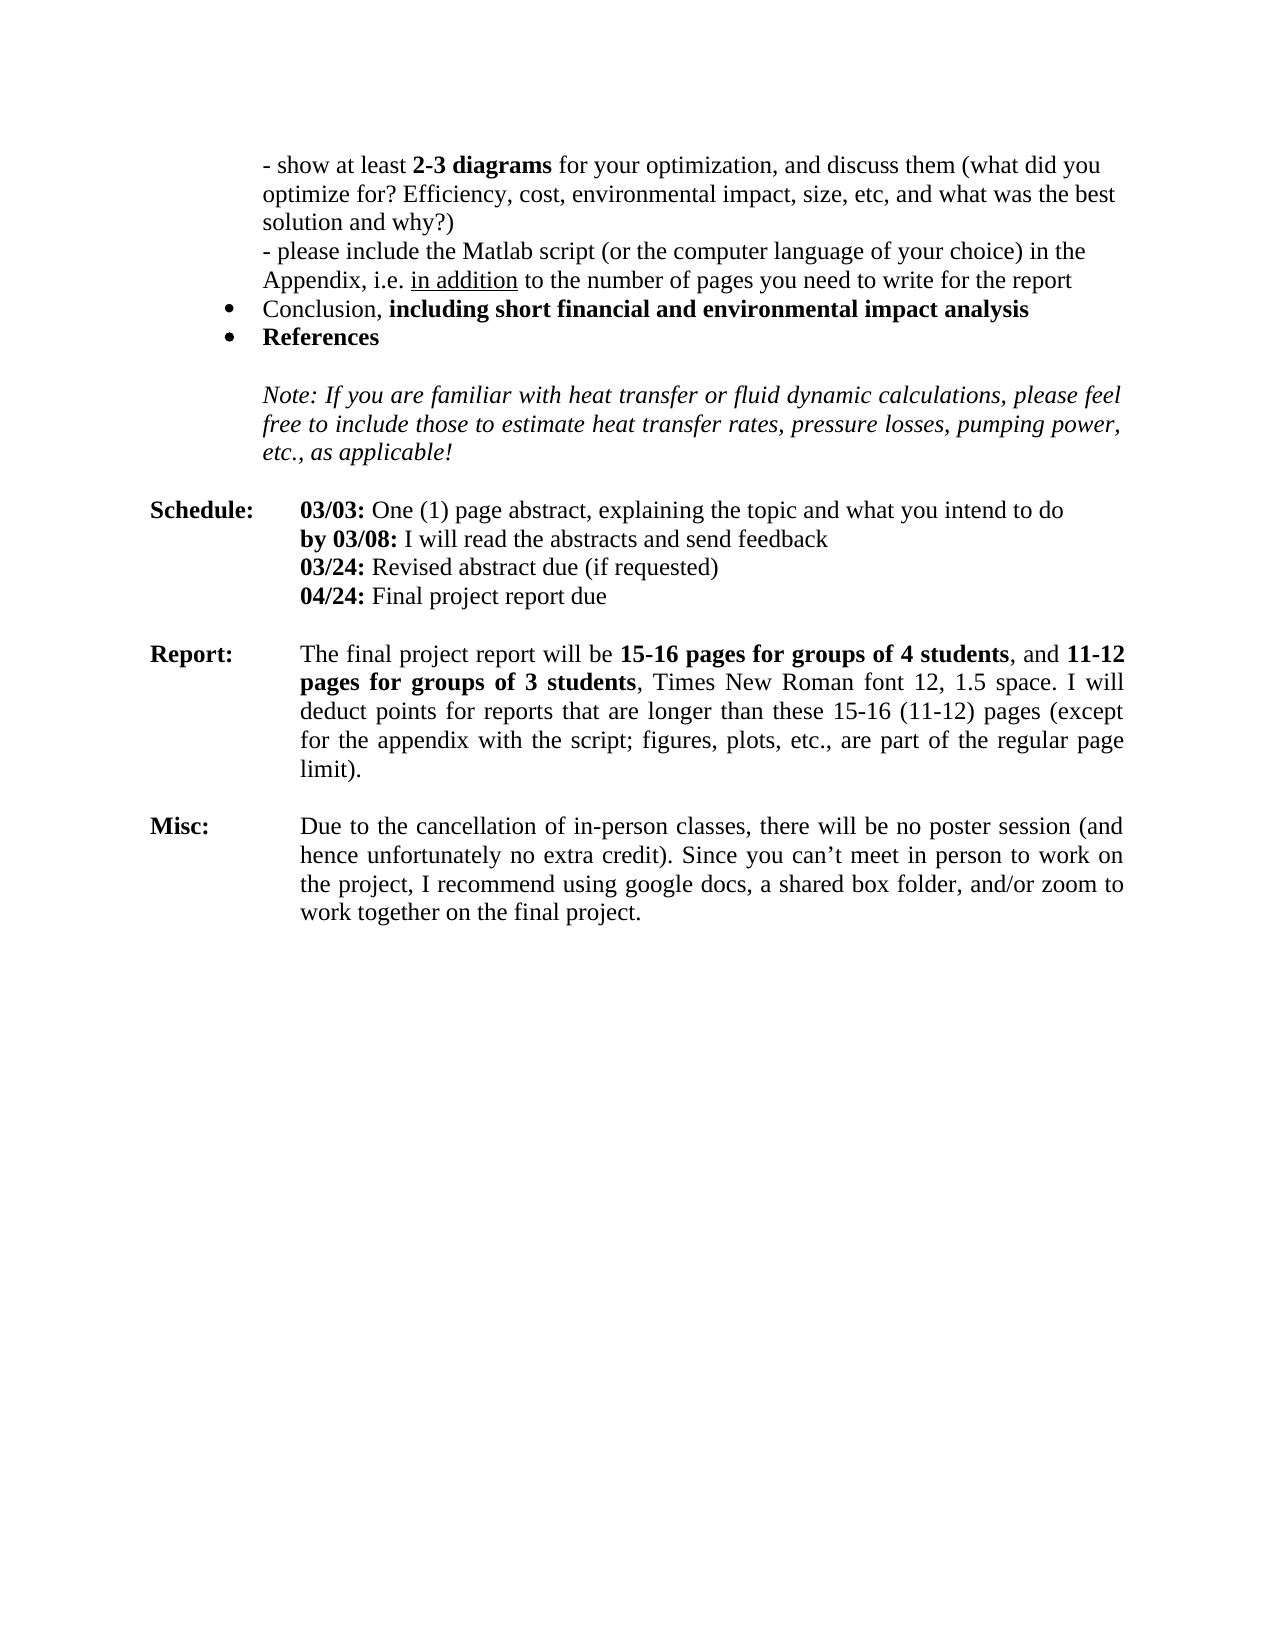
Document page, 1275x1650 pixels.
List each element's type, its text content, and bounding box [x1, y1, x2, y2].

text Note: If you are familiar with heat transfer or fluid dynamic calculations, please feel free to include those to estimate heat transfer rates, pressure losses, pumping power, etc., as applicable! [262, 380, 1125, 466]
text 03/24: Revised abstract due (if requested) [150, 552, 1125, 581]
list Conclusion, including short financial and environmental impact analysis [225, 294, 1125, 322]
text 04/24: Final project report due [150, 581, 1125, 610]
text by 03/08: I will read the abstracts and send feedback [150, 524, 1125, 552]
text Report: The final project report will be 15-16 pages for groups of 4 students, and 11-12 pages for groups of 3 students, Times New Roman font 12, 1.5 space. I will deduct points for reports that are longer than these 15-16 (11-12) pages (except for the appendix with the script; figures, plots, etc., are part of the regular page limit). [150, 639, 1125, 782]
list References [225, 322, 1125, 351]
text Schedule: 03/03: One (1) page abstract, explaining the topic and what you intend to do [150, 495, 1125, 524]
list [225, 150, 1125, 294]
text Misc: Due to the cancellation of in-person classes, there will be no poster session (and hence unfortunately no extra credit). Since you can’t meet in person to work on the project, I recommend using google docs, a shared box folder, and/or zoom to work together on the final project. [150, 811, 1125, 926]
